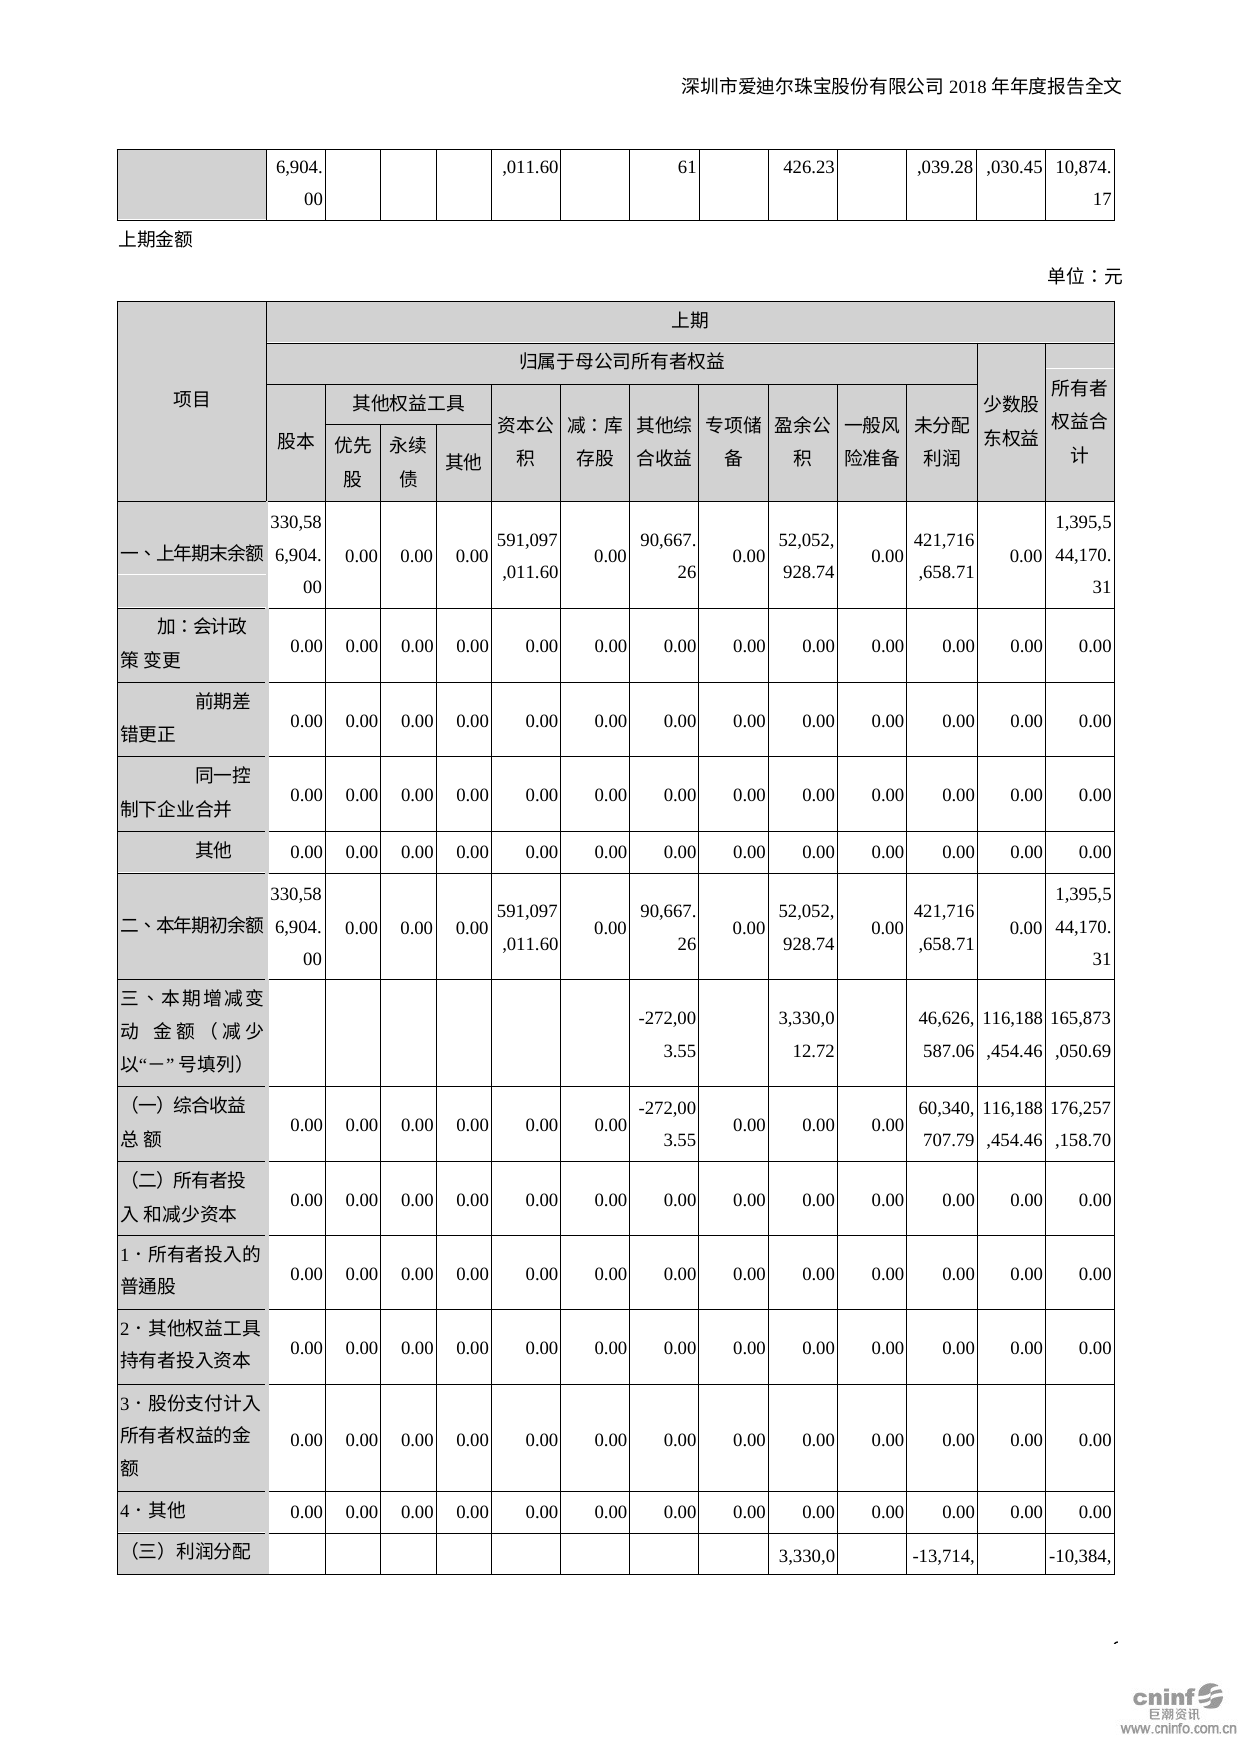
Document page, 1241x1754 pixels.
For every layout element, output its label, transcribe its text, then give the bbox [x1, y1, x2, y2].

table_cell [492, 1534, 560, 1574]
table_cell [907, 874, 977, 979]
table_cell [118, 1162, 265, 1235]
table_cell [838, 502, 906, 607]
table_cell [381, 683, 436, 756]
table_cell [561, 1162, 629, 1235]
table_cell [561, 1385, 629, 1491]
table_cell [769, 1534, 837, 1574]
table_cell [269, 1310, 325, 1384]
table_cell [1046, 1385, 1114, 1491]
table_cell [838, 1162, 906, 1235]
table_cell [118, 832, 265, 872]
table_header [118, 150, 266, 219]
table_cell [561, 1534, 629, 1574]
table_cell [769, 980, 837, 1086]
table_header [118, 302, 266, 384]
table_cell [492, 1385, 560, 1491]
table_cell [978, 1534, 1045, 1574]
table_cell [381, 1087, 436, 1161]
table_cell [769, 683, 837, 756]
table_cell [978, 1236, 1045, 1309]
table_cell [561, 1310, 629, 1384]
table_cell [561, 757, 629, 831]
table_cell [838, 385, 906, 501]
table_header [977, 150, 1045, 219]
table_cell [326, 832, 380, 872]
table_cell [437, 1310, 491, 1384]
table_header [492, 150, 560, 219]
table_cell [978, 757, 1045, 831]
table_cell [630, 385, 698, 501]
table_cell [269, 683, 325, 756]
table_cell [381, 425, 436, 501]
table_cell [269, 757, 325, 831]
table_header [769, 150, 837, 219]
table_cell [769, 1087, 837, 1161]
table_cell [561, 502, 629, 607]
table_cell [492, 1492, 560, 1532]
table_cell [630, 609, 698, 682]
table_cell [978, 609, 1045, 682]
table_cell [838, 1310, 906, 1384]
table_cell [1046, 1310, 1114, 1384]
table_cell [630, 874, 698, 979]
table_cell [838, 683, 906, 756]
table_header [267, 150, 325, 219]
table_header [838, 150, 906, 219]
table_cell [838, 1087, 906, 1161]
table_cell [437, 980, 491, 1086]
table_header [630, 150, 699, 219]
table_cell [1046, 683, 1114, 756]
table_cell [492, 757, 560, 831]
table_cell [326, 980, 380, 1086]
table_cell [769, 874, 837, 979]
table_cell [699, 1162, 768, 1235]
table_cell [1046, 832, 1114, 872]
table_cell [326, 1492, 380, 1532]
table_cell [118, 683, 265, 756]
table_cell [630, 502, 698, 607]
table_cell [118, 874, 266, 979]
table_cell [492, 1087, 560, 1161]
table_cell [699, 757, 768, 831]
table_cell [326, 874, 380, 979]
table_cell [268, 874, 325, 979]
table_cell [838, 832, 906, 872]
picture [1115, 1680, 1240, 1737]
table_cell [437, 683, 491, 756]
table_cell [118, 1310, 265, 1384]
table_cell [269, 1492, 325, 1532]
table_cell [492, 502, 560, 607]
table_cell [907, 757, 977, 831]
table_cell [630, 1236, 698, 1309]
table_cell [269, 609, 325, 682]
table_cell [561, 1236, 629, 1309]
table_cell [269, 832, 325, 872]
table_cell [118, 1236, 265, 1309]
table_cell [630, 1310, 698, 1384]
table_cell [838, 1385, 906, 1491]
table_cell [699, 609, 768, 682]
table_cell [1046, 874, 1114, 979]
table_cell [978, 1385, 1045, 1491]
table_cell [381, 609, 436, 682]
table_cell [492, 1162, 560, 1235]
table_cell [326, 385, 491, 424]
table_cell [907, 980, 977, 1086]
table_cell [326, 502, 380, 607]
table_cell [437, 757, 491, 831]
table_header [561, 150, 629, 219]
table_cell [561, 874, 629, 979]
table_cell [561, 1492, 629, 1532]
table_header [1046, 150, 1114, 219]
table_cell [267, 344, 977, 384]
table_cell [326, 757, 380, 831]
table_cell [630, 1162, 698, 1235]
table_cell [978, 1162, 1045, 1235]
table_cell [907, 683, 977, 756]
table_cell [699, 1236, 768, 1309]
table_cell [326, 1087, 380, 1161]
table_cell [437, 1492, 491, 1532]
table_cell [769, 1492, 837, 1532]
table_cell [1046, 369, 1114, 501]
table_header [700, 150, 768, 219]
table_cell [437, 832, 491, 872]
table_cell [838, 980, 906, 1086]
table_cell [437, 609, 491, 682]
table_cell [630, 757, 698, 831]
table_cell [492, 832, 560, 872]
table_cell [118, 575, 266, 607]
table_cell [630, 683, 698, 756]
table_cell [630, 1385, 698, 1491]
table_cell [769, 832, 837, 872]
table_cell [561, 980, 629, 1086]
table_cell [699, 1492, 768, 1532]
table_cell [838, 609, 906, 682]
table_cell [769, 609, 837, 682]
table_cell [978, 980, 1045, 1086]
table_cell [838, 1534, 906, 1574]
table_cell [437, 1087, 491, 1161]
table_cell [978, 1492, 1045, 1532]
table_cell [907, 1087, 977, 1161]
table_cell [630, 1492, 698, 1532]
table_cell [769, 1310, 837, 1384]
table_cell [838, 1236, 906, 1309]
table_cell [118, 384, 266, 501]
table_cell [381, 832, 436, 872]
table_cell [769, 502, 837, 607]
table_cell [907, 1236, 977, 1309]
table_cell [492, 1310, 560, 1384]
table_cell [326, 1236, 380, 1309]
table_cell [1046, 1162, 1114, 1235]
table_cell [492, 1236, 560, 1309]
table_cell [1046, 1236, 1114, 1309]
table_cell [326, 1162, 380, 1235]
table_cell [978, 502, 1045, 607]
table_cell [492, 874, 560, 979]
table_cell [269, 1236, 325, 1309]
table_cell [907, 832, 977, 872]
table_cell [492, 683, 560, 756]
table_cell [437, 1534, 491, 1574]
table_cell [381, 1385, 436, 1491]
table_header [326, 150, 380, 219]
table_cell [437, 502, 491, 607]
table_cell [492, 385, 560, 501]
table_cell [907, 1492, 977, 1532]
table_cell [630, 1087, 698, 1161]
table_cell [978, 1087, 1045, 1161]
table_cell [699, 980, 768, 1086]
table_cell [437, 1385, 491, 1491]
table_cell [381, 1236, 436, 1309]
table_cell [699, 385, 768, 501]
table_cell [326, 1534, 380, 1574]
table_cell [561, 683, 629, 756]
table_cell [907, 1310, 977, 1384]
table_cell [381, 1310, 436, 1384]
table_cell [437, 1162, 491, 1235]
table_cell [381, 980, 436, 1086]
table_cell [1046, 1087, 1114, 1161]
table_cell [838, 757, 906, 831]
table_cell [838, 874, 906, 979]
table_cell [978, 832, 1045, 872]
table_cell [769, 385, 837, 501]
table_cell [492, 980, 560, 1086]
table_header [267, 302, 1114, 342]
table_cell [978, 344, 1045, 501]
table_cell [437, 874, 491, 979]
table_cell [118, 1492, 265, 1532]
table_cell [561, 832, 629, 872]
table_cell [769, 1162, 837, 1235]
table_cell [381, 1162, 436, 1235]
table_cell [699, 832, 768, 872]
text 单位：元 [102, 264, 1122, 289]
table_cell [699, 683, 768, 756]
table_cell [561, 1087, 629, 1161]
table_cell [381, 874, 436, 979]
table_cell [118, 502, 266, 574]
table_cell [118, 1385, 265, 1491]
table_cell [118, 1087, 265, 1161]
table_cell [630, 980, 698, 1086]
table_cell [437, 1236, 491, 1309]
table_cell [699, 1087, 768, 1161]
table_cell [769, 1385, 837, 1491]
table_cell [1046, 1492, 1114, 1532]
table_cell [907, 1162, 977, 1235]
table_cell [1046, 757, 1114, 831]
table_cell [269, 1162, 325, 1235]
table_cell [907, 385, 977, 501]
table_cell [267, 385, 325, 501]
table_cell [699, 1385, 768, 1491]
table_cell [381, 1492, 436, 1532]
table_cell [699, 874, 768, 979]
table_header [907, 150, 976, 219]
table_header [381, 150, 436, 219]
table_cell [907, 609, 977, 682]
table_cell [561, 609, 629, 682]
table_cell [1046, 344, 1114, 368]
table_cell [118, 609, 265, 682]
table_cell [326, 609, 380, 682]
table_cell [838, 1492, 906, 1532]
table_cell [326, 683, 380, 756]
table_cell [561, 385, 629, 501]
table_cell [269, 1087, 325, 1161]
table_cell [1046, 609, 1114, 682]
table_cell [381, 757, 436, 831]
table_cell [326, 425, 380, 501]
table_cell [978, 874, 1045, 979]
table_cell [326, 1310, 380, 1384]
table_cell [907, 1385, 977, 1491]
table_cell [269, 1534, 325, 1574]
text 上期金额 [118, 226, 1240, 251]
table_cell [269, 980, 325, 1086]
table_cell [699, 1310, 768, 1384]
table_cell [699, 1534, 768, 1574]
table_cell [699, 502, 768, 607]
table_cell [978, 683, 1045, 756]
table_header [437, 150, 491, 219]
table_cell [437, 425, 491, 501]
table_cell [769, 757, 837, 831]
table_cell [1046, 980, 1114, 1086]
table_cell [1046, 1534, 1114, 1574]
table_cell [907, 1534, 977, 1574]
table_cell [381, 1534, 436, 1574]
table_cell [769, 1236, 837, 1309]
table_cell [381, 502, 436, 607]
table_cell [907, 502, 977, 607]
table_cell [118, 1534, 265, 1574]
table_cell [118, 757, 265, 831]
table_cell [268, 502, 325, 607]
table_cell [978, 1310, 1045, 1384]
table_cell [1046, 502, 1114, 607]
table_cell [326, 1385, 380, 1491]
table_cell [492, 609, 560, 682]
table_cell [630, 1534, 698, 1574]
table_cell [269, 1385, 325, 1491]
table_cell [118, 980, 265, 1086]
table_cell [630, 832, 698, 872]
